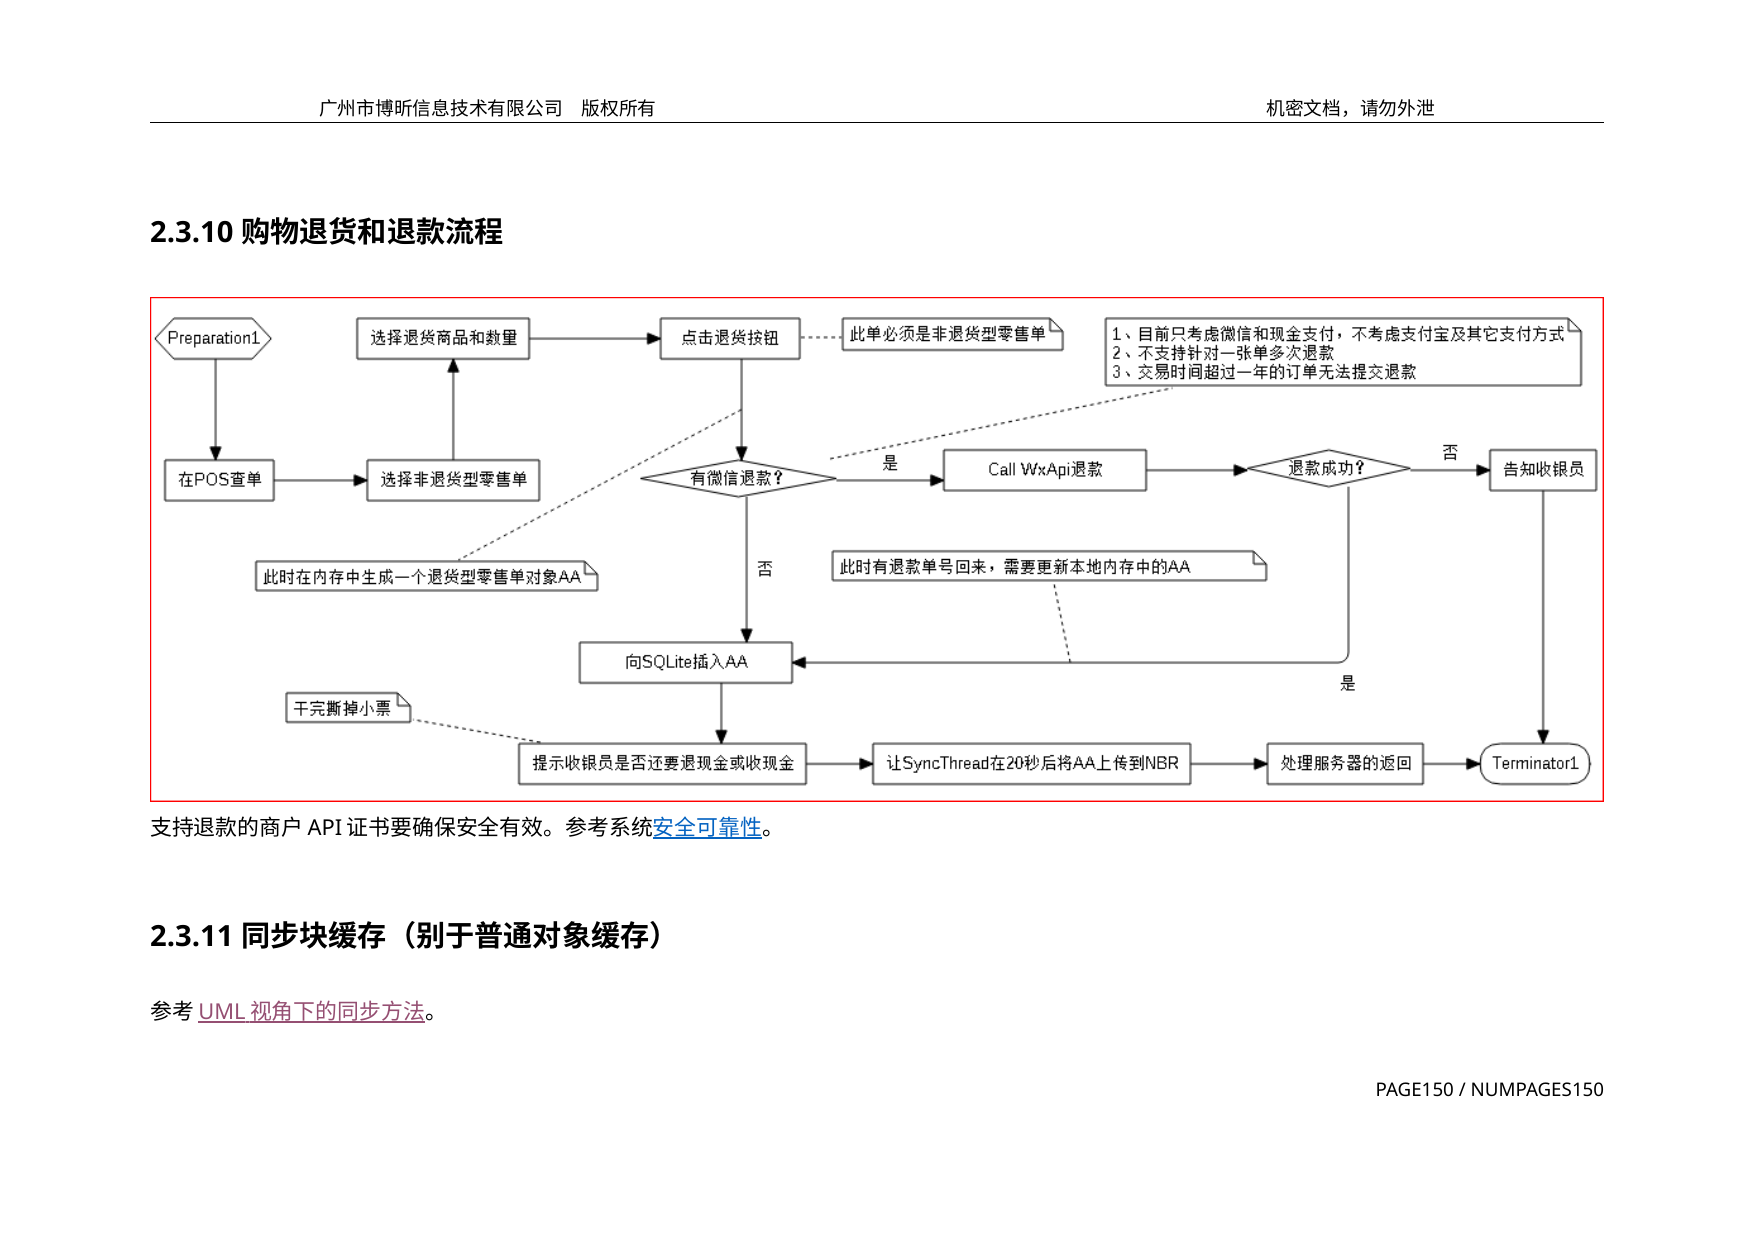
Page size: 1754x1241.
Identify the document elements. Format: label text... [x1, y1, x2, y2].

subtitle 同步块缓存（别于普通对象缓存） [150, 902, 1604, 967]
text 参考UML视角下的同步方法。 [150, 994, 1604, 1026]
picture [150, 297, 1604, 802]
subtitle 购物退货和退款流程 [150, 198, 1604, 263]
text 支持退款的商户API证书要确保安全有效。参考系统安全可靠性。 [150, 810, 1604, 842]
